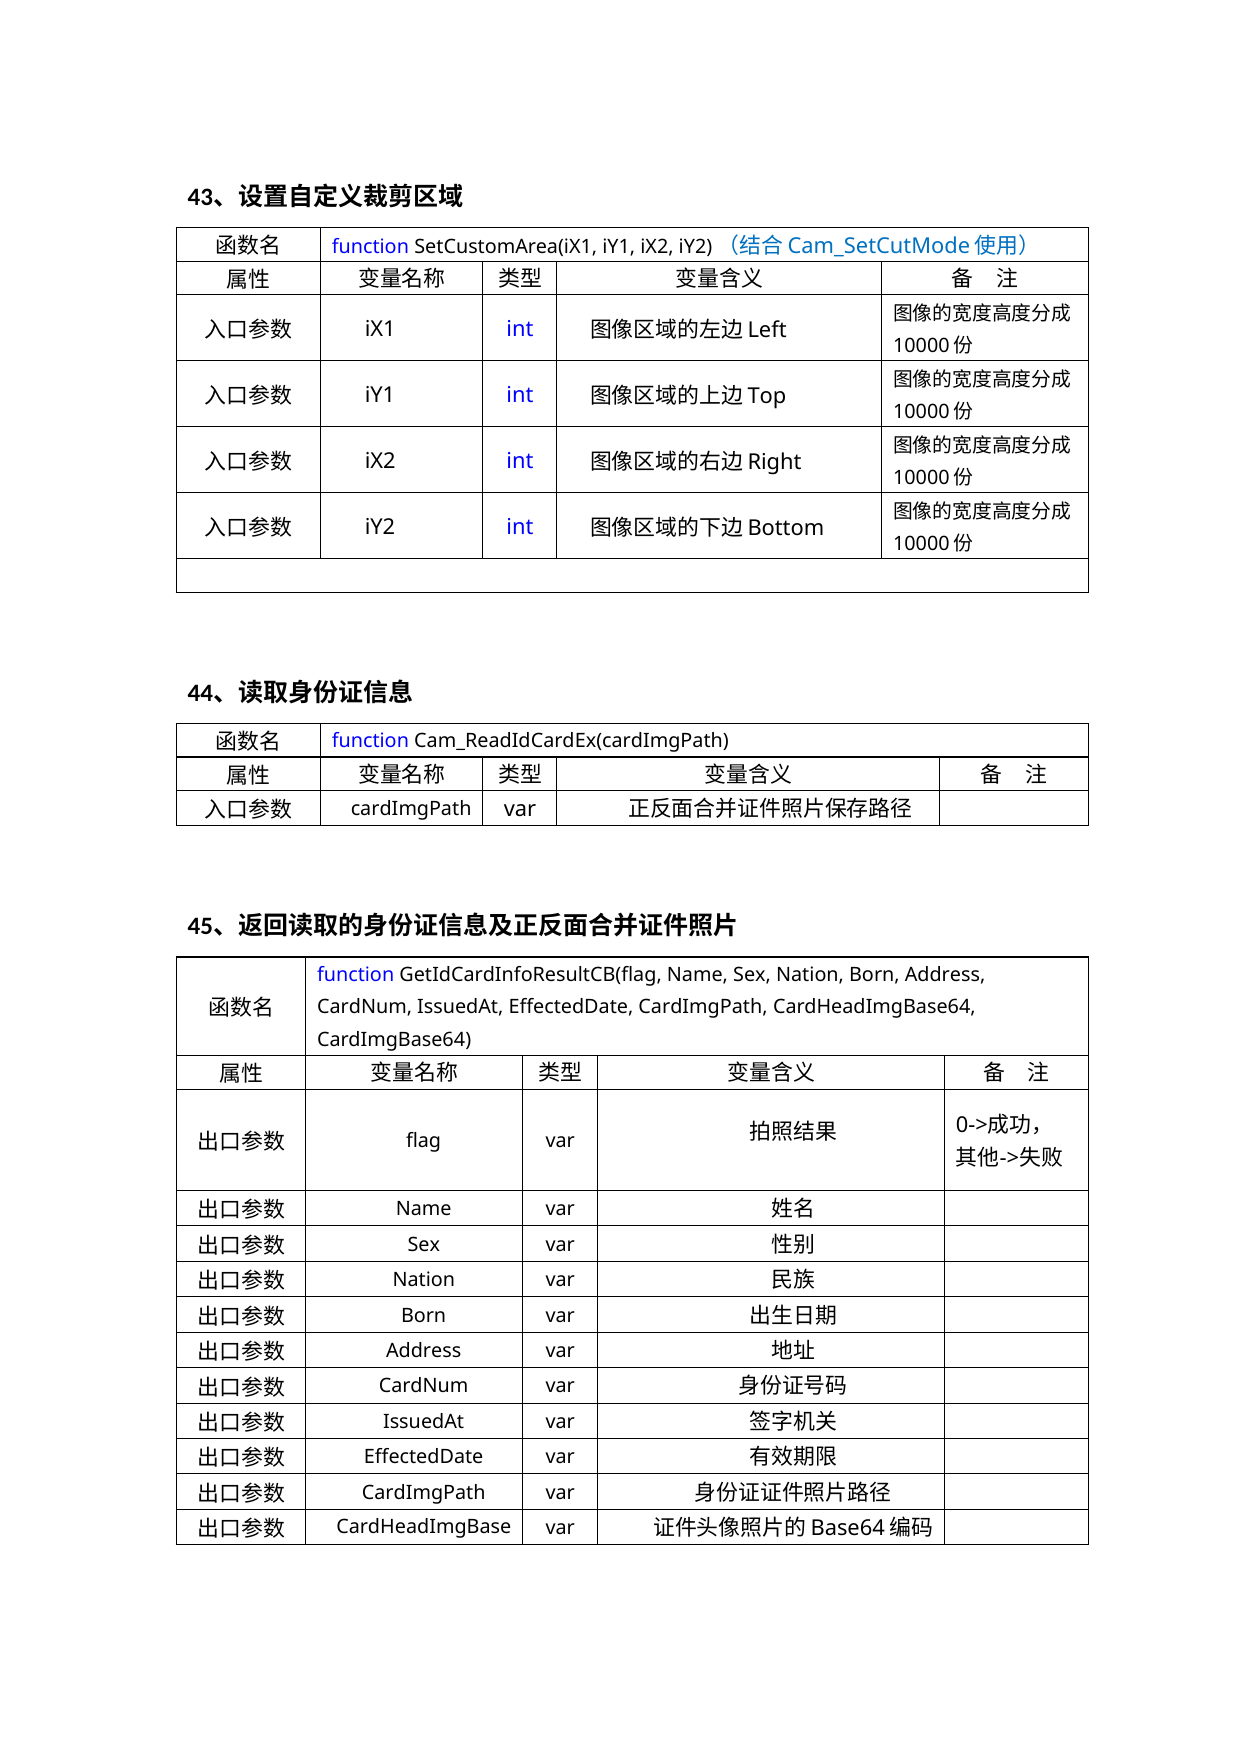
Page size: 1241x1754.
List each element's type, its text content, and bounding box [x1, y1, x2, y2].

table_cell 身份证证件照片路径 [598, 1474, 944, 1509]
table_cell 入口参数 [177, 791, 320, 825]
table_cell [945, 1297, 1088, 1332]
table_cell 图像区域的下边Bottom [557, 493, 881, 558]
table_cell 民族 [598, 1262, 944, 1296]
table_cell var [523, 1297, 597, 1332]
table_cell [177, 559, 1088, 592]
table_header function GetIdCardInfoResultCB(flag, Name, Sex, Nation, Born, Address, CardNum, IssuedAt, EffectedDate, CardImgPath, CardHeadImgBase64, CardImgBase64) [306, 958, 1088, 1055]
table_cell 变量含义 [598, 1056, 944, 1088]
table_cell 入口参数 [177, 295, 320, 360]
table_cell 证件头像照片的Base64编码 [598, 1510, 944, 1544]
table_cell flag [306, 1090, 522, 1190]
table_cell CardImgPath [306, 1474, 522, 1509]
table_cell 变量含义 [557, 758, 939, 790]
table_cell 出口参数 [177, 1439, 305, 1473]
table_cell [940, 791, 1088, 825]
table_cell iX2 [321, 427, 482, 492]
table_cell Nation [306, 1262, 522, 1296]
table_cell [945, 1368, 1088, 1402]
table_cell int [483, 361, 556, 426]
table_cell var [523, 1090, 597, 1190]
table_cell 图像区域的上边Top [557, 361, 881, 426]
table_cell 备 注 [940, 758, 1088, 790]
table_cell var [523, 1404, 597, 1438]
table_cell var [523, 1510, 597, 1544]
table_cell CardHeadImgBase64 [306, 1510, 522, 1544]
table_header 函数名 [177, 724, 320, 756]
table_cell iY1 [321, 361, 482, 426]
table_header function SetCustomArea(iX1, iY1, iX2, iY2) （结合Cam_SetCutMode使用） [321, 228, 1088, 261]
table_cell 备 注 [945, 1056, 1088, 1088]
table_cell [945, 1226, 1088, 1261]
table_cell [945, 1404, 1088, 1438]
table_cell 图像的宽度高度分成10000份 [882, 427, 1088, 492]
table_header function Cam_ReadIdCardEx(cardImgPath) [321, 724, 1088, 756]
table_cell 出口参数 [177, 1474, 305, 1509]
table_cell var [523, 1368, 597, 1402]
table_cell 属性 [177, 1056, 305, 1088]
table_cell 出生日期 [598, 1297, 944, 1332]
table_cell 出口参数 [177, 1368, 305, 1402]
table_cell 身份证号码 [598, 1368, 944, 1402]
table_cell 图像的宽度高度分成10000份 [882, 493, 1088, 558]
table_cell 变量含义 [557, 262, 881, 294]
table_cell var [483, 791, 556, 825]
table_cell iX1 [321, 295, 482, 360]
table_cell int [483, 295, 556, 360]
table_cell [945, 1439, 1088, 1473]
table_cell 出口参数 [177, 1226, 305, 1261]
table_cell 出口参数 [177, 1510, 305, 1544]
table_cell 出口参数 [177, 1333, 305, 1367]
text 44、读取身份证信息 [187, 658, 1053, 723]
table_cell 出口参数 [177, 1404, 305, 1438]
table_cell 有效期限 [598, 1439, 944, 1473]
table_cell 图像区域的右边Right [557, 427, 881, 492]
table_cell 类型 [523, 1056, 597, 1088]
table_cell Sex [306, 1226, 522, 1261]
text 45、返回读取的身份证信息及正反面合并证件照片 [187, 891, 1053, 956]
table_cell 备 注 [882, 262, 1088, 294]
table_cell 图像区域的左边Left [557, 295, 881, 360]
table_cell var [523, 1474, 597, 1509]
table_cell 变量名称 [321, 262, 482, 294]
table_cell 类型 [483, 758, 556, 790]
table_cell 地址 [598, 1333, 944, 1367]
table_header 函数名 [177, 958, 305, 1055]
table_cell 入口参数 [177, 427, 320, 492]
table_cell 类型 [483, 262, 556, 294]
table_cell var [523, 1262, 597, 1296]
table_cell Name [306, 1191, 522, 1225]
table_cell 变量名称 [321, 758, 482, 790]
table_cell 入口参数 [177, 361, 320, 426]
table_cell 出口参数 [177, 1262, 305, 1296]
table_cell 正反面合并证件照片保存路径 [557, 791, 939, 825]
table_cell [945, 1510, 1088, 1544]
table_cell 图像的宽度高度分成10000份 [882, 361, 1088, 426]
table_cell 图像的宽度高度分成10000份 [882, 295, 1088, 360]
table_cell var [523, 1191, 597, 1225]
table_cell var [523, 1439, 597, 1473]
table_cell Born [306, 1297, 522, 1332]
table_cell 变量名称 [306, 1056, 522, 1088]
table_cell 入口参数 [177, 493, 320, 558]
table_cell [945, 1474, 1088, 1509]
table_cell 属性 [177, 262, 320, 294]
table_cell iY2 [321, 493, 482, 558]
table_cell [945, 1262, 1088, 1296]
table_cell cardImgPath [321, 791, 482, 825]
table_cell var [523, 1226, 597, 1261]
table_cell EffectedDate [306, 1439, 522, 1473]
table_header 函数名 [177, 228, 320, 261]
table_cell [945, 1333, 1088, 1367]
table_cell int [483, 427, 556, 492]
table_cell 出口参数 [177, 1297, 305, 1332]
table_cell >成功， 其他->失败 [945, 1090, 1088, 1190]
table_cell 拍照结果 [598, 1090, 944, 1190]
table_cell 出口参数 [177, 1191, 305, 1225]
table_cell CardNum [306, 1368, 522, 1402]
table_cell 性别 [598, 1226, 944, 1261]
table_cell int [483, 493, 556, 558]
table_cell 姓名 [598, 1191, 944, 1225]
text 43、设置自定义裁剪区域 [187, 162, 1053, 227]
table_cell Address [306, 1333, 522, 1367]
table_cell 签字机关 [598, 1404, 944, 1438]
table_cell IssuedAt [306, 1404, 522, 1438]
table_cell 出口参数 [177, 1090, 305, 1190]
table_cell [945, 1191, 1088, 1225]
table_cell var [523, 1333, 597, 1367]
table_cell 属性 [177, 758, 320, 790]
